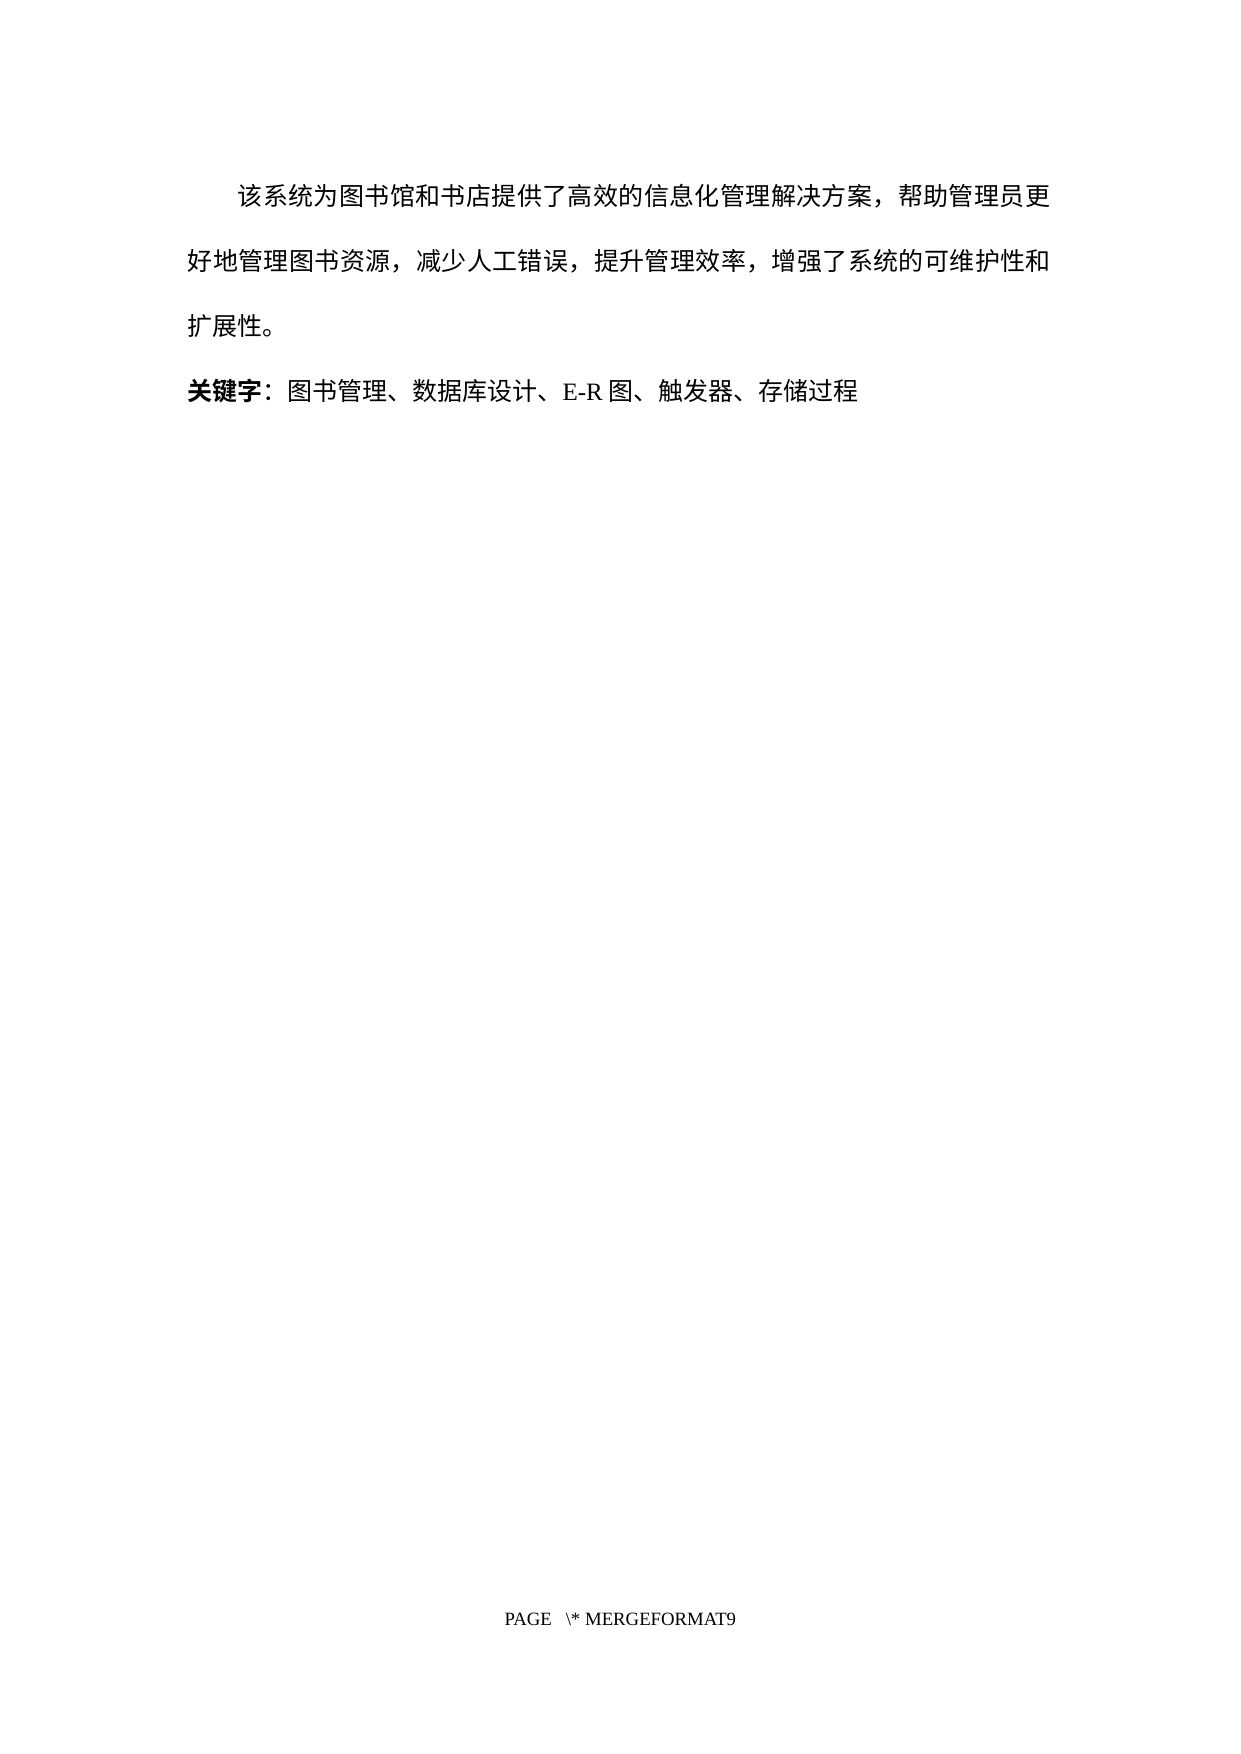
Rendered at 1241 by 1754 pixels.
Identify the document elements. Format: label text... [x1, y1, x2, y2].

text 关键字：图书管理、数据库设计、E-R图、触发器、存储过程 [187, 357, 1053, 422]
text 该系统为图书馆和书店提供了高效的信息化管理解决方案，帮助管理员更好地管理图书资源，减少人工错误，提升管理效率，增强了系统的可维护性和扩展性。 [187, 162, 1053, 357]
